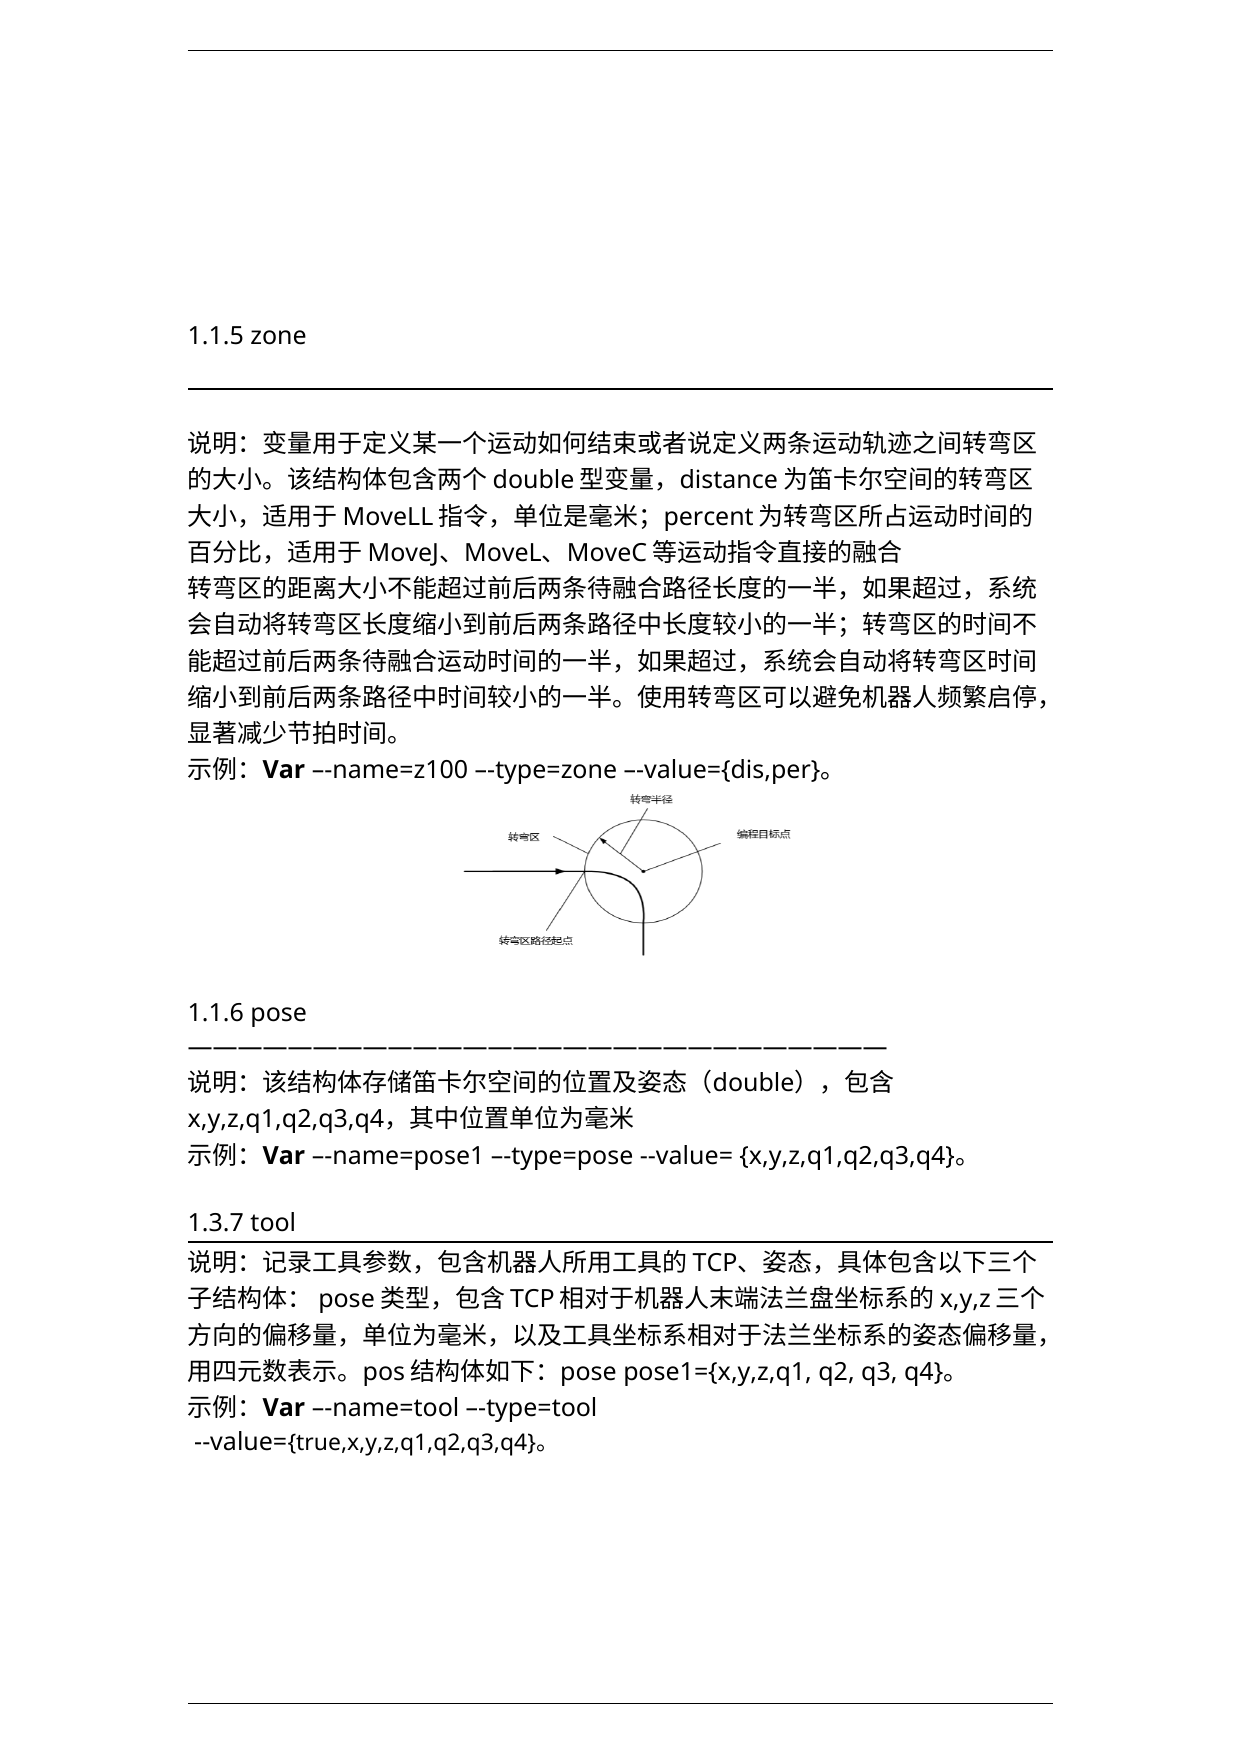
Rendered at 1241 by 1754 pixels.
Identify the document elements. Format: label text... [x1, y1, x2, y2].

text 示例：Var –-name=pose1 –-type=pose --value= {x,y,z,q1,q2,q3,q4}。 [187, 1135, 1053, 1171]
text 示例：Var –-name=z100 –-type=zone –-value={dis,per}。 [187, 750, 1053, 786]
text 说明：该结构体存储笛卡尔空间的位置及姿态（double），包含x,y,z,q1,q2,q3,q4，其中位置单位为毫米 [187, 1063, 1053, 1135]
text 示例：Var –-name=tool –-type=tool [187, 1388, 1053, 1424]
text 1.3.7 tool [187, 1205, 1053, 1243]
text 转弯区的距离大小不能超过前后两条待融合路径长度的一半，如果超过，系统会自动将转弯区长度缩小到前后两条路径中长度较小的一半；转弯区的时间不能超过前后两条待融合运动时间的一半，如果超过，系统会自动将转弯区时间缩小到前后两条路径中时间较小的一半。使用转弯区可以避免机器人频繁启停，显著减少节拍时间。 [187, 568, 1053, 750]
text --value={true,x,y,z,q1,q2,q3,q4}。 [187, 1424, 1053, 1458]
text 1.1.6 pose [187, 994, 1053, 1029]
text 说明：变量用于定义某一个运动如何结束或者说定义两条运动轨迹之间转弯区的大小。该结构体包含两个double型变量，distance为笛卡尔空间的转弯区大小，适用于MoveLL指令，单位是毫米；percent为转弯区所占运动时间的百分比，适用于MoveJ、MoveL、MoveC等运动指令直接的融合 [187, 423, 1053, 568]
picture [437, 786, 803, 961]
text 1.1.5 zone [187, 318, 1053, 352]
text 说明：记录工具参数，包含机器人所用工具的TCP、姿态，具体包含以下三个子结构体： pose类型，包含TCP相对于机器人末端法兰盘坐标系的x,y,z三个方向的偏移量，单位为毫米，以及工具坐标系相对于法兰坐标系的姿态偏移量，用四元数表示。pos结构体如下：pose pose1={x,y,z,q1, q2, q3, q4}。 [187, 1243, 1053, 1388]
text ———————————————————————————— [187, 1029, 1053, 1063]
